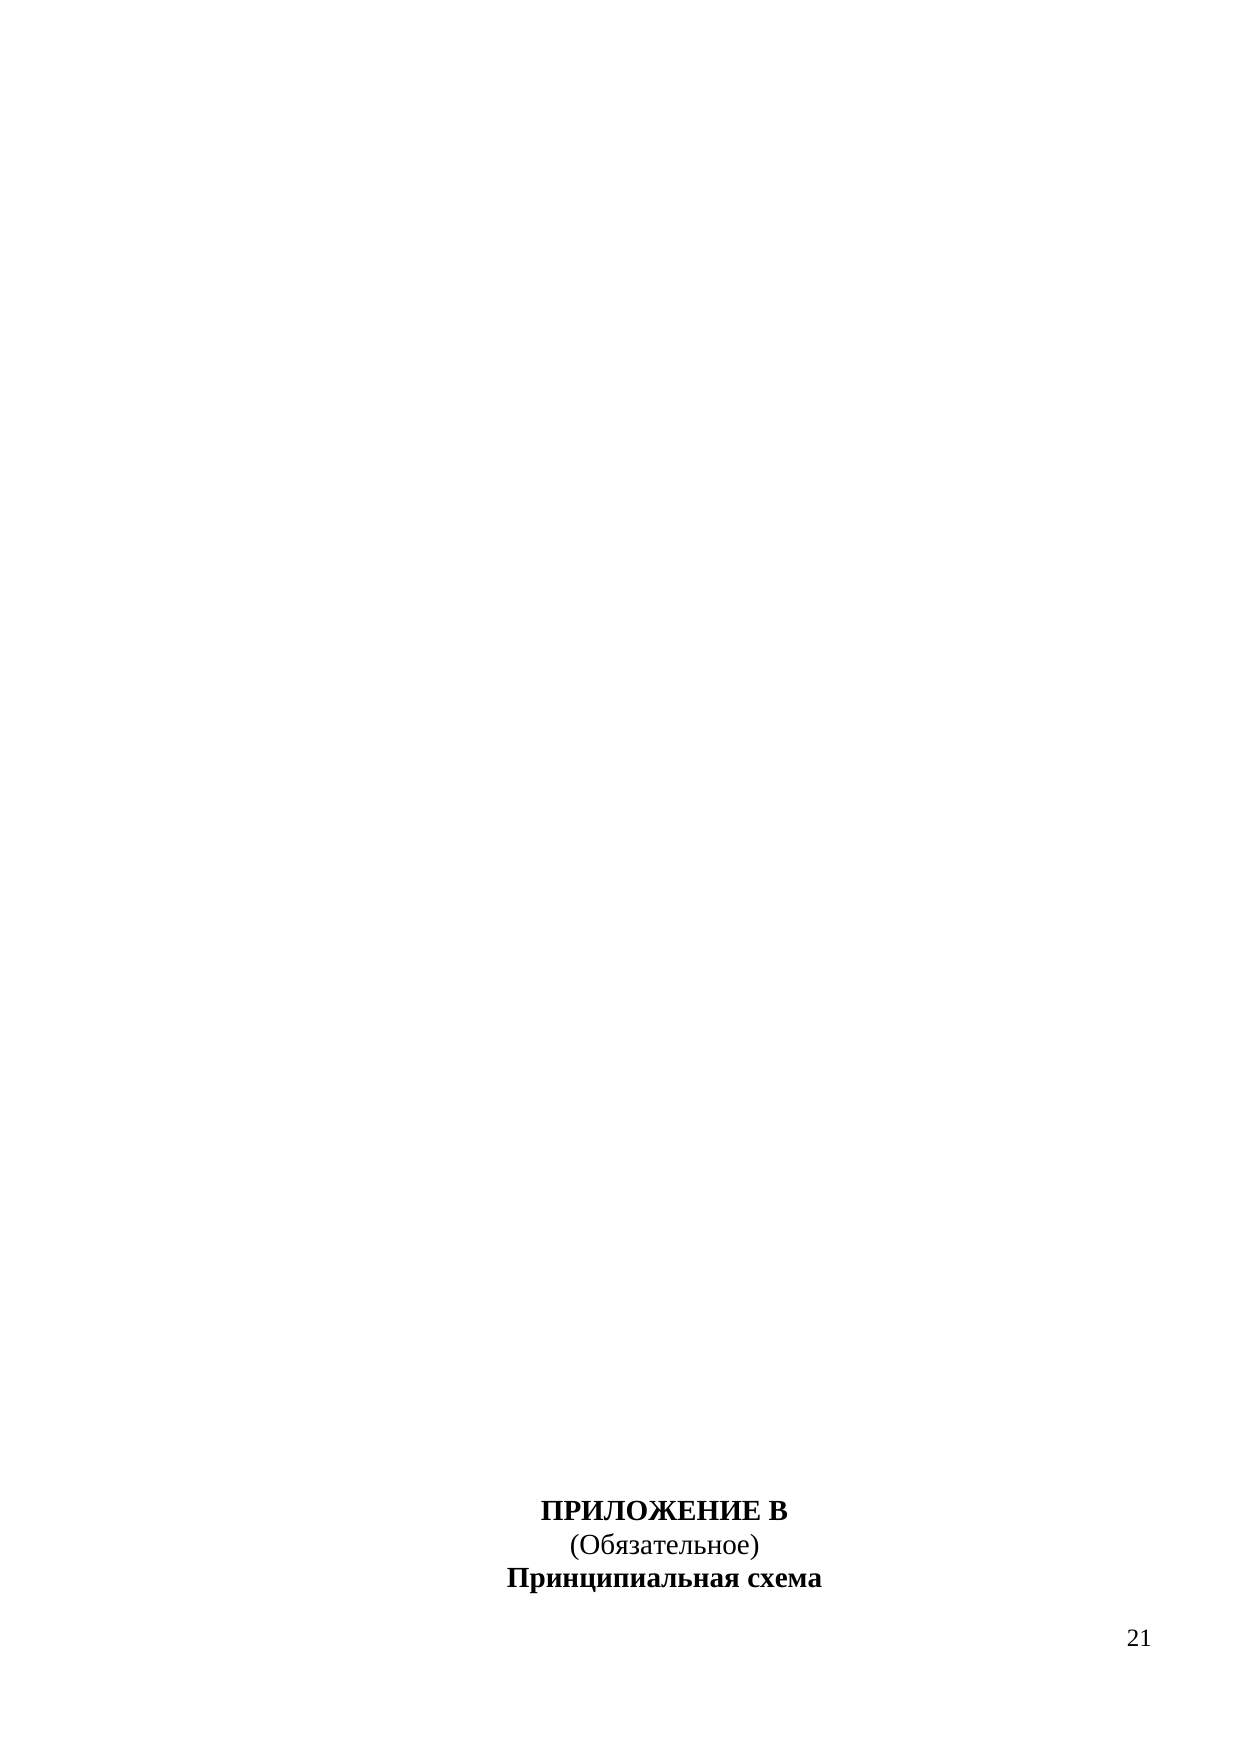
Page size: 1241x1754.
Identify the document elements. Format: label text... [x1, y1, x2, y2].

subtitle ПРИЛОЖЕНИЕ В [177, 1493, 1152, 1527]
text (Обязательное) [177, 1527, 1152, 1560]
text Принципиальная схема [177, 1560, 1152, 1594]
